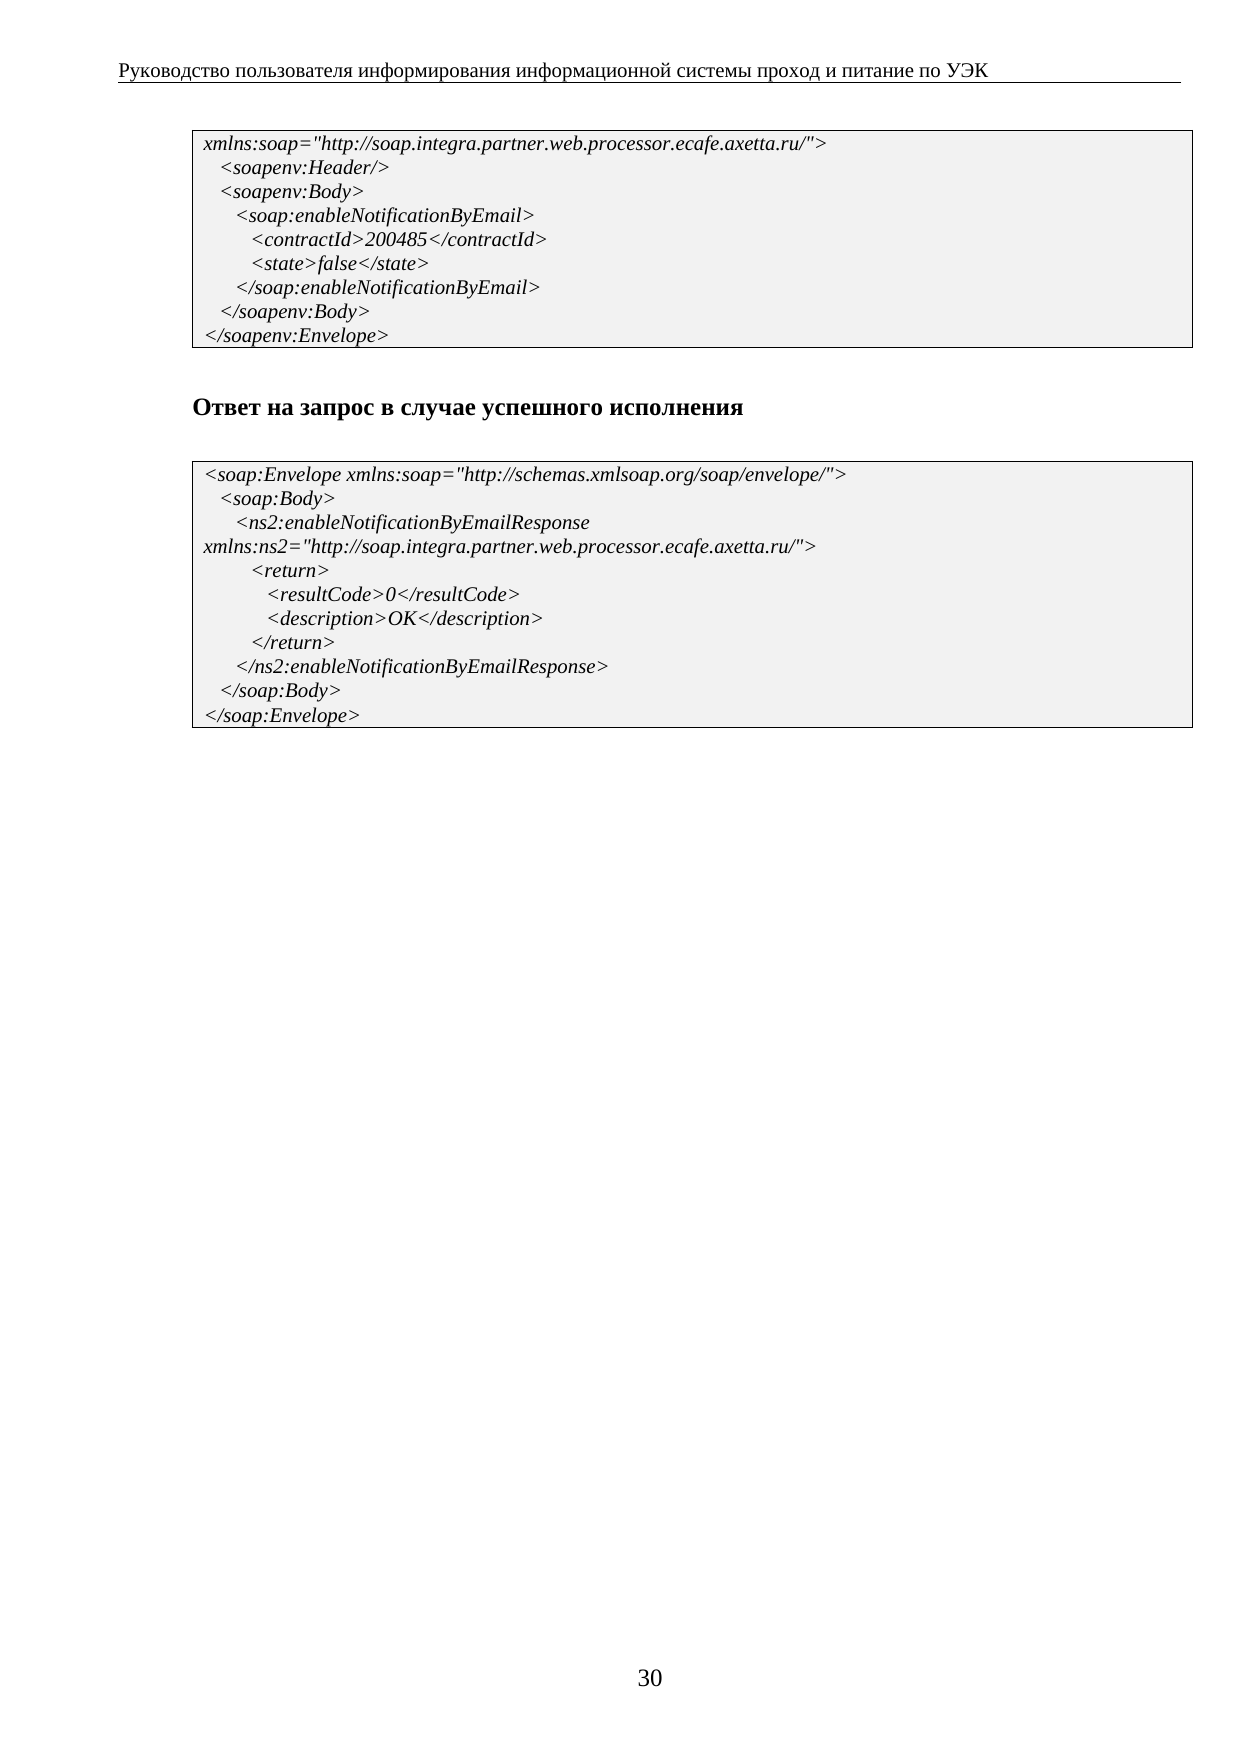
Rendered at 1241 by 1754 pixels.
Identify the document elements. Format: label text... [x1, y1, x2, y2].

table_header <soap:Envelope xmlns:soap="http://schemas.xmlsoap.org/soap/envelope/"> <soap:Body> <ns2:enableNotificationByEmailResponse xmlns:ns2="http://soap.integra.partner.web.processor.ecafe.axetta.ru/"> <return> <resultCode>0</resultCode> <description>OK</description> </return> </ns2:enableNotificationByEmailResponse> </soap:Body> </soap:Envelope> [193, 462, 1192, 727]
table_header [193, 131, 1192, 347]
text Ответ на запрос в случае успешного исполнения [118, 386, 1181, 423]
